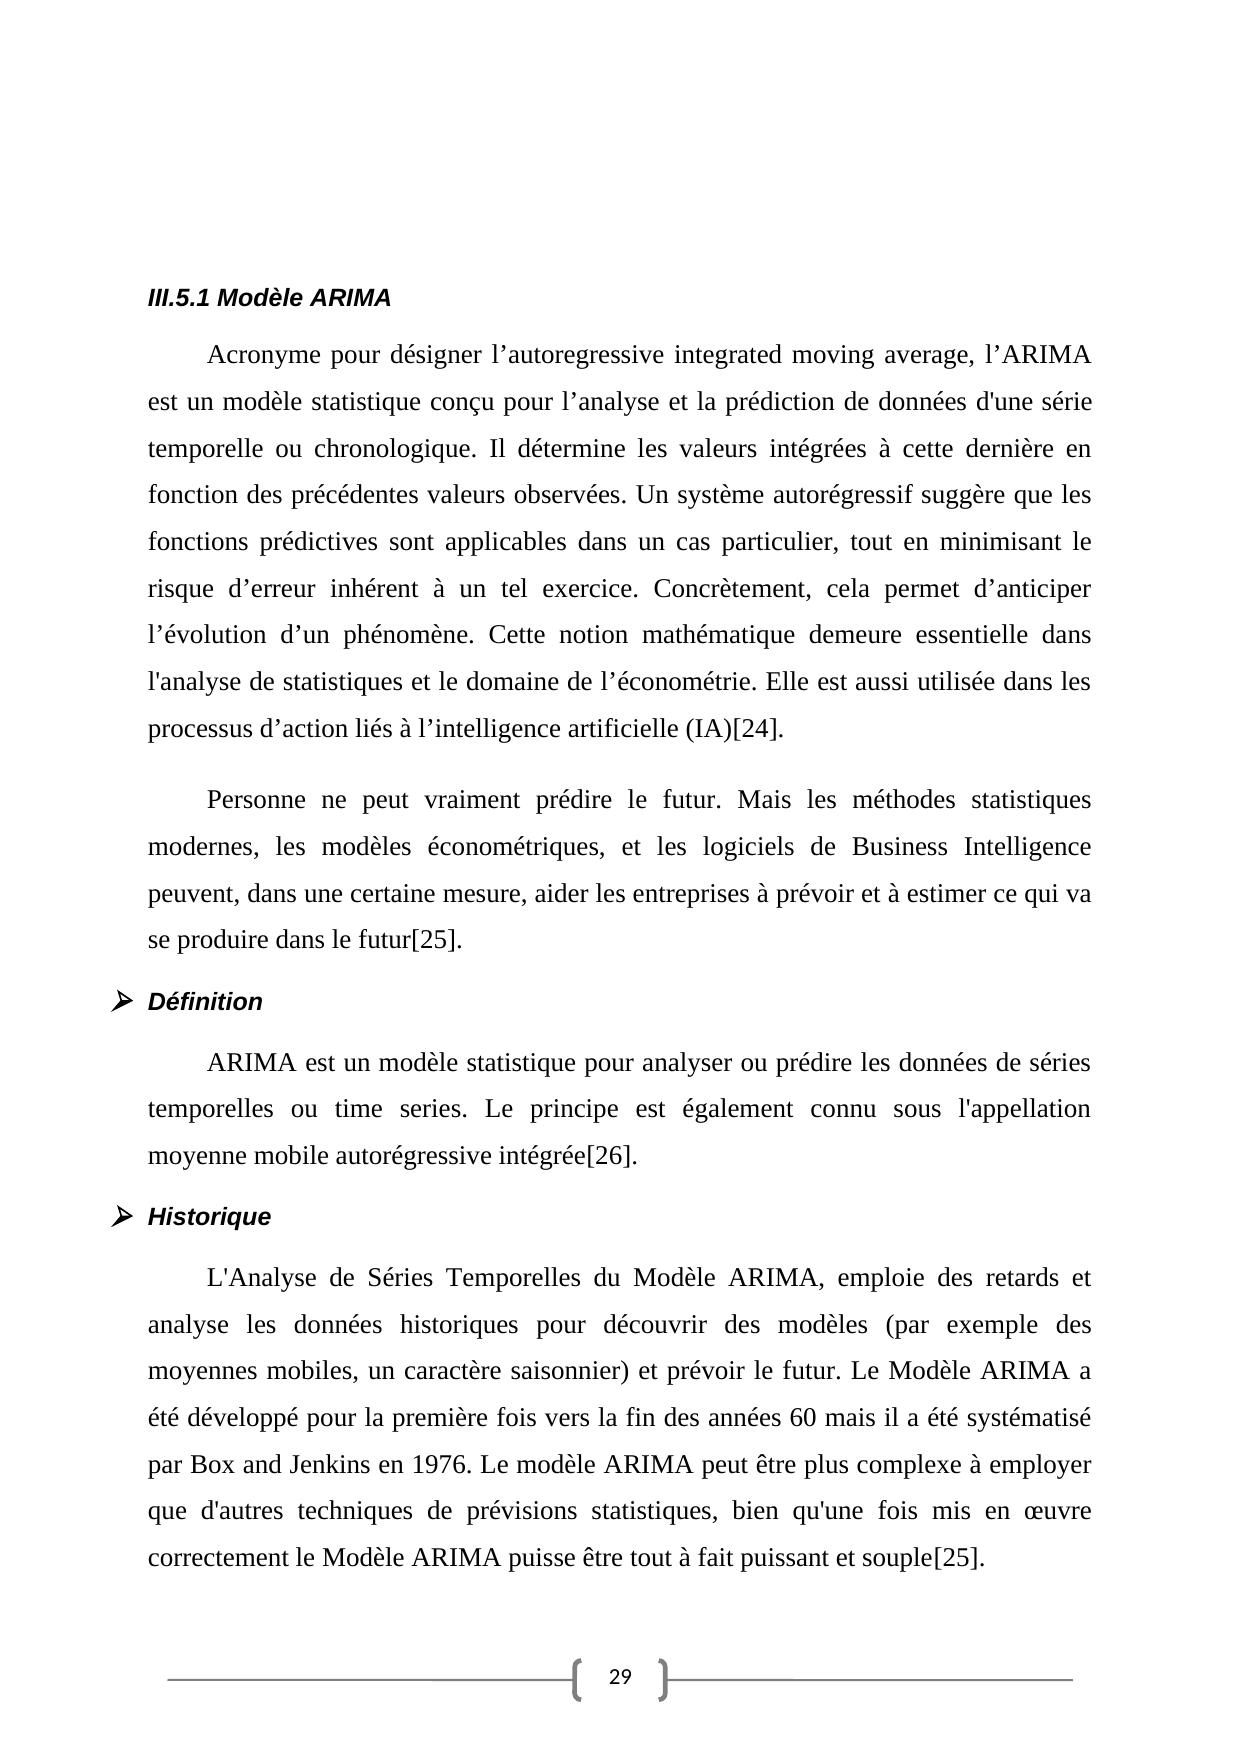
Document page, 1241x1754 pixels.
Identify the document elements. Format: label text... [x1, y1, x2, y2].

list Historique [110, 1202, 1093, 1232]
list Définition [110, 987, 1093, 1016]
subtitle III.5.1 Modèle ARIMA [148, 283, 1093, 311]
text Personne ne peut vraiment prédire le futur. Mais les méthodes statistiques modernes, les modèles économétriques, et les logiciels de Business Intelligence peuvent, dans une certaine mesure, aider les entreprises à prévoir et à estimer ce qui va se produire dans le futur[25]. [148, 784, 1093, 955]
text Acronyme pour désigner l’autoregressive integrated moving average, l’ARIMA est un modèle statistique conçu pour l’analyse et la prédiction de données d'une série temporelle ou chronologique. Il détermine les valeurs intégrées à cette dernière en fonction des précédentes valeurs observées. Un système autorégressif suggère que les fonctions prédictives sont applicables dans un cas particulier, tout en minimisant le risque d’erreur inhérent à un tel exercice. Concrètement, cela permet d’anticiper l’évolution d’un phénomène. Cette notion mathématique demeure essentielle dans l'analyse de statistiques et le domaine de l’économétrie. Elle est aussi utilisée dans les processus d’action liés à l’intelligence artificielle (IA)[24]. [148, 339, 1093, 743]
text L'Analyse de Séries Temporelles du Modèle ARIMA, emploie des retards et analyse les données historiques pour découvrir des modèles (par exemple des moyennes mobiles, un caractère saisonnier) et prévoir le futur. Le Modèle ARIMA a été développé pour la première fois vers la fin des années 60 mais il a été systématisé par Box and Jenkins en 1976. Le modèle ARIMA peut être plus complexe à employer que d'autres techniques de prévisions statistiques, bien qu'une fois mis en œuvre correctement le Modèle ARIMA puisse être tout à fait puissant et souple[25]. [148, 1261, 1093, 1572]
text ARIMA est un modèle statistique pour analyser ou prédire les données de séries temporelles ou time series. Le principe est également connu sous l'appellation moyenne mobile autorégressive intégrée[26]. [148, 1046, 1093, 1170]
